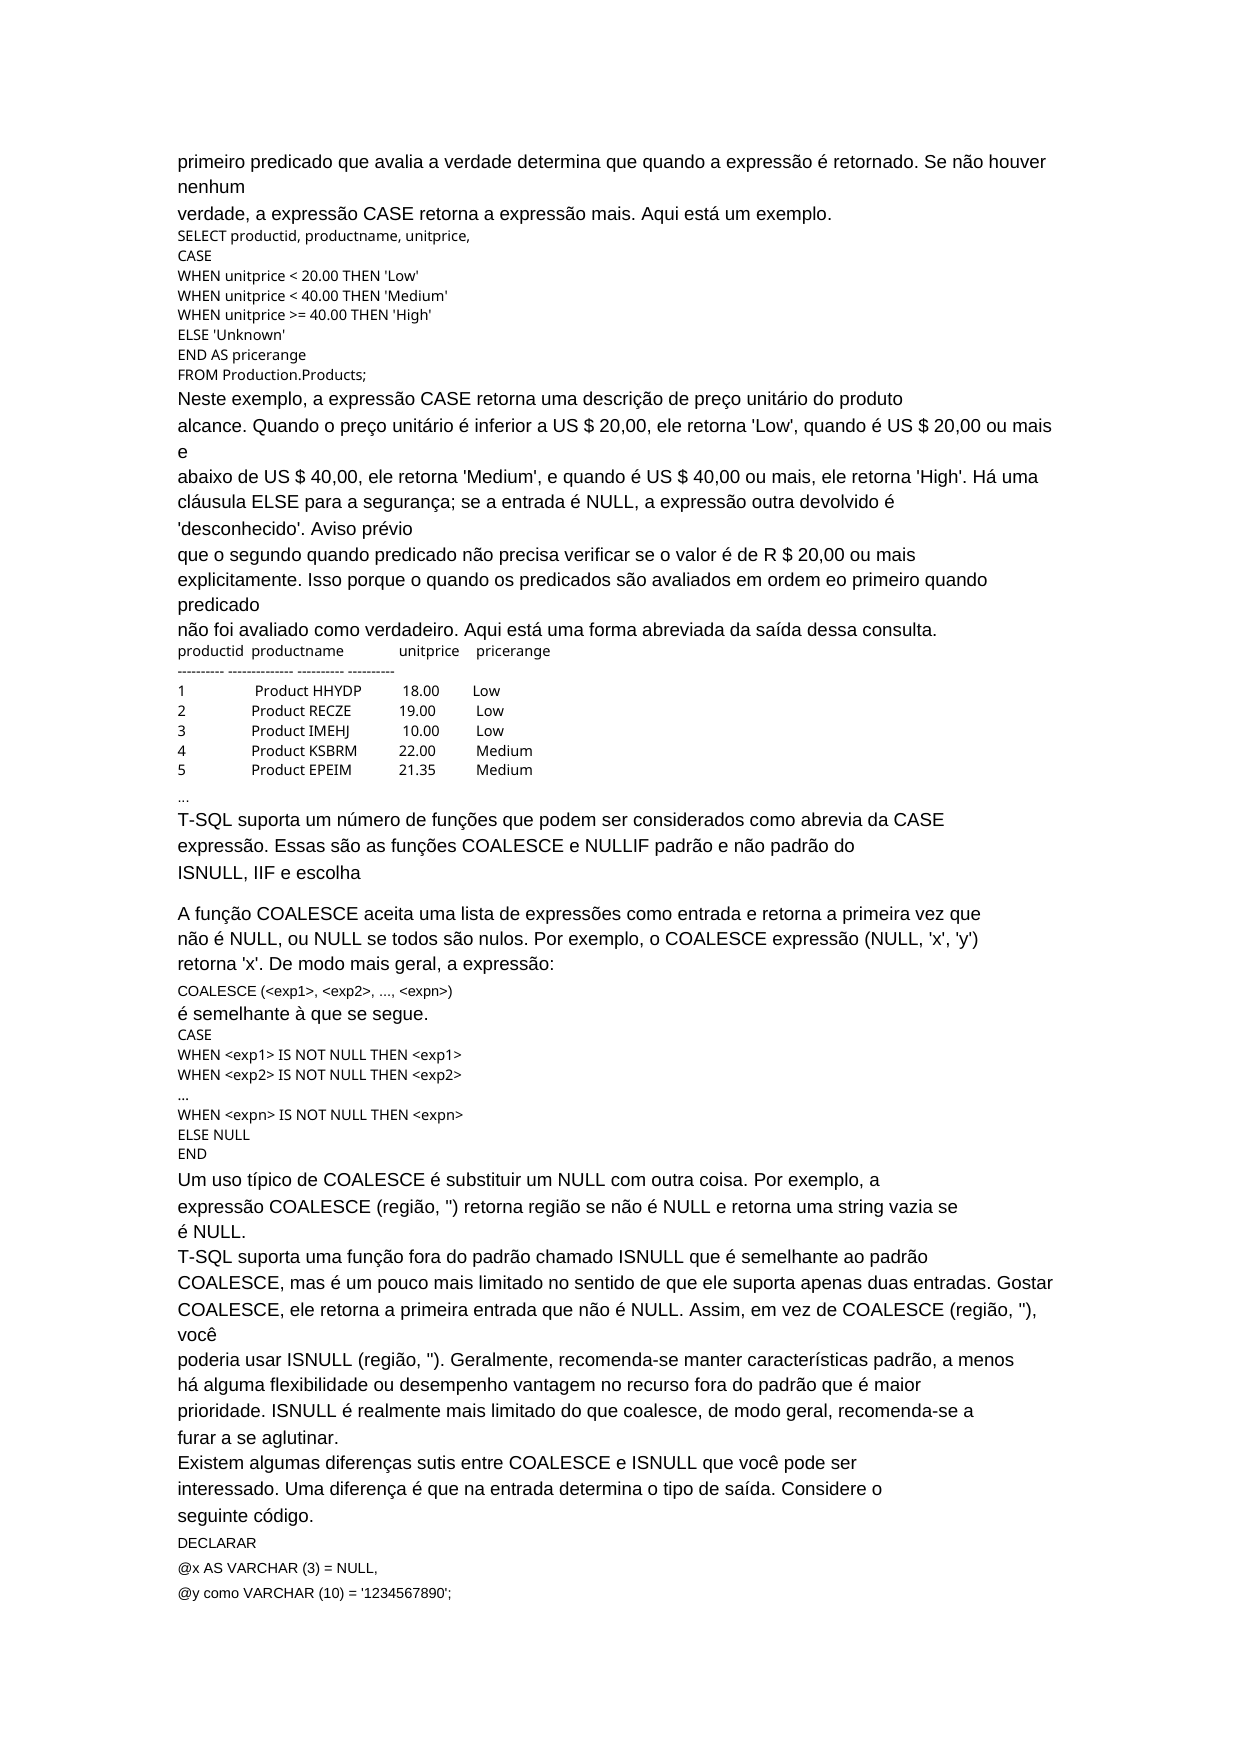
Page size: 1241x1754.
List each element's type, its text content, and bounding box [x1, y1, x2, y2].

text ELSE NULL [177, 1124, 1063, 1144]
text expressão. Essas são as funções COALESCE e NULLIF padrão e não padrão do [177, 830, 1063, 858]
text Um uso típico de COALESCE é substituir um NULL com outra coisa. Por exemplo, a [177, 1164, 1063, 1192]
text … [177, 1084, 1063, 1104]
text COALESCE (<exp1>, <exp2>, ..., <expn>) [177, 975, 1063, 1000]
text ISNULL, IIF e escolha [177, 858, 1063, 883]
text COALESCE, mas é um pouco mais limitado no sentido de que ele suporta apenas duas entradas. Gostar [177, 1267, 1063, 1295]
text WHEN unitprice < 40.00 THEN 'Medium' [177, 285, 1063, 305]
text END AS pricerange [177, 345, 1063, 365]
text furar a se aglutinar. [177, 1423, 1063, 1448]
text não é NULL, ou NULL se todos são nulos. Por exemplo, o COALESCE expressão (NULL, 'x', 'y') [177, 925, 1063, 950]
text T-SQL suporta uma função fora do padrão chamado ISNULL que é semelhante ao padrão [177, 1242, 1063, 1267]
text CASE [177, 246, 1063, 265]
text 2 Product RECZE 19.00 Low [177, 701, 1063, 720]
text Neste exemplo, a expressão CASE retorna uma descrição de preço unitário do produto [177, 385, 1063, 410]
text FROM Production.Products; [177, 365, 1063, 385]
text não foi avaliado como verdadeiro. Aqui está uma forma abreviada da saída dessa consulta. [177, 616, 1063, 641]
text primeiro predicado que avalia a verdade determina que quando a expressão é retornado. Se não houver nenhum [177, 148, 1063, 198]
text productid productname unitprice pricerange [177, 641, 1063, 661]
text explicitamente. Isso porque o quando os predicados são avaliados em ordem eo primeiro quando predicado [177, 566, 1063, 616]
text SELECT productid, productname, unitprice, [177, 226, 1063, 246]
text ELSE 'Unknown' [177, 325, 1063, 345]
text END [177, 1144, 1063, 1164]
text Existem algumas diferenças sutis entre COALESCE e ISNULL que você pode ser [177, 1448, 1063, 1473]
text cláusula ELSE para a segurança; se a entrada é NULL, a expressão outra devolvido é 'desconhecido'. Aviso prévio [177, 488, 1063, 541]
text 3 Product IMEHJ 10.00 Low [177, 720, 1063, 740]
text é NULL. [177, 1217, 1063, 1242]
text alcance. Quando o preço unitário é inferior a US $ 20,00, ele retorna 'Low', quando é US $ 20,00 ou mais e [177, 410, 1063, 463]
text WHEN <exp2> IS NOT NULL THEN <exp2> [177, 1064, 1063, 1084]
text poderia usar ISNULL (região, ''). Geralmente, recomenda-se manter características padrão, a menos [177, 1345, 1063, 1370]
text interessado. Uma diferença é que na entrada determina o tipo de saída. Considere o [177, 1473, 1063, 1501]
text que o segundo quando predicado não precisa verificar se o valor é de R $ 20,00 ou mais [177, 541, 1063, 566]
text COALESCE, ele retorna a primeira entrada que não é NULL. Assim, em vez de COALESCE (região, ''), você [177, 1295, 1063, 1345]
text A função COALESCE aceita uma lista de expressões como entrada e retorna a primeira vez que [177, 900, 1063, 925]
text 1 Product HHYDP 18.00 Low [177, 681, 1063, 701]
text @x AS VARCHAR (3) = NULL, [177, 1551, 1063, 1576]
text ... [177, 780, 1063, 805]
text retorna 'x'. De modo mais geral, a expressão: [177, 950, 1063, 975]
text prioridade. ISNULL é realmente mais limitado do que coalesce, de modo geral, recomenda-se a [177, 1395, 1063, 1423]
text é semelhante à que se segue. [177, 1000, 1063, 1025]
text ---------- -------------- ---------- ---------- [177, 661, 1063, 681]
text T-SQL suporta um número de funções que podem ser considerados como abrevia da CASE [177, 805, 1063, 830]
text WHEN <expn> IS NOT NULL THEN <expn> [177, 1104, 1063, 1124]
text verdade, a expressão CASE retorna a expressão mais. Aqui está um exemplo. [177, 198, 1063, 226]
text abaixo de US $ 40,00, ele retorna 'Medium', e quando é US $ 40,00 ou mais, ele retorna 'High'. Há uma [177, 463, 1063, 488]
text 5 Product EPEIM 21.35 Medium [177, 760, 1063, 780]
text WHEN unitprice < 20.00 THEN 'Low' [177, 265, 1063, 285]
text 4 Product KSBRM 22.00 Medium [177, 740, 1063, 760]
text expressão COALESCE (região, '') retorna região se não é NULL e retorna uma string vazia se [177, 1192, 1063, 1217]
text @y como VARCHAR (10) = '1234567890'; [177, 1576, 1063, 1601]
text CASE [177, 1025, 1063, 1045]
text seguinte código. [177, 1501, 1063, 1526]
text WHEN unitprice >= 40.00 THEN 'High' [177, 305, 1063, 325]
text WHEN <exp1> IS NOT NULL THEN <exp1> [177, 1045, 1063, 1064]
text há alguma flexibilidade ou desempenho vantagem no recurso fora do padrão que é maior [177, 1370, 1063, 1395]
text DECLARAR [177, 1526, 1063, 1551]
